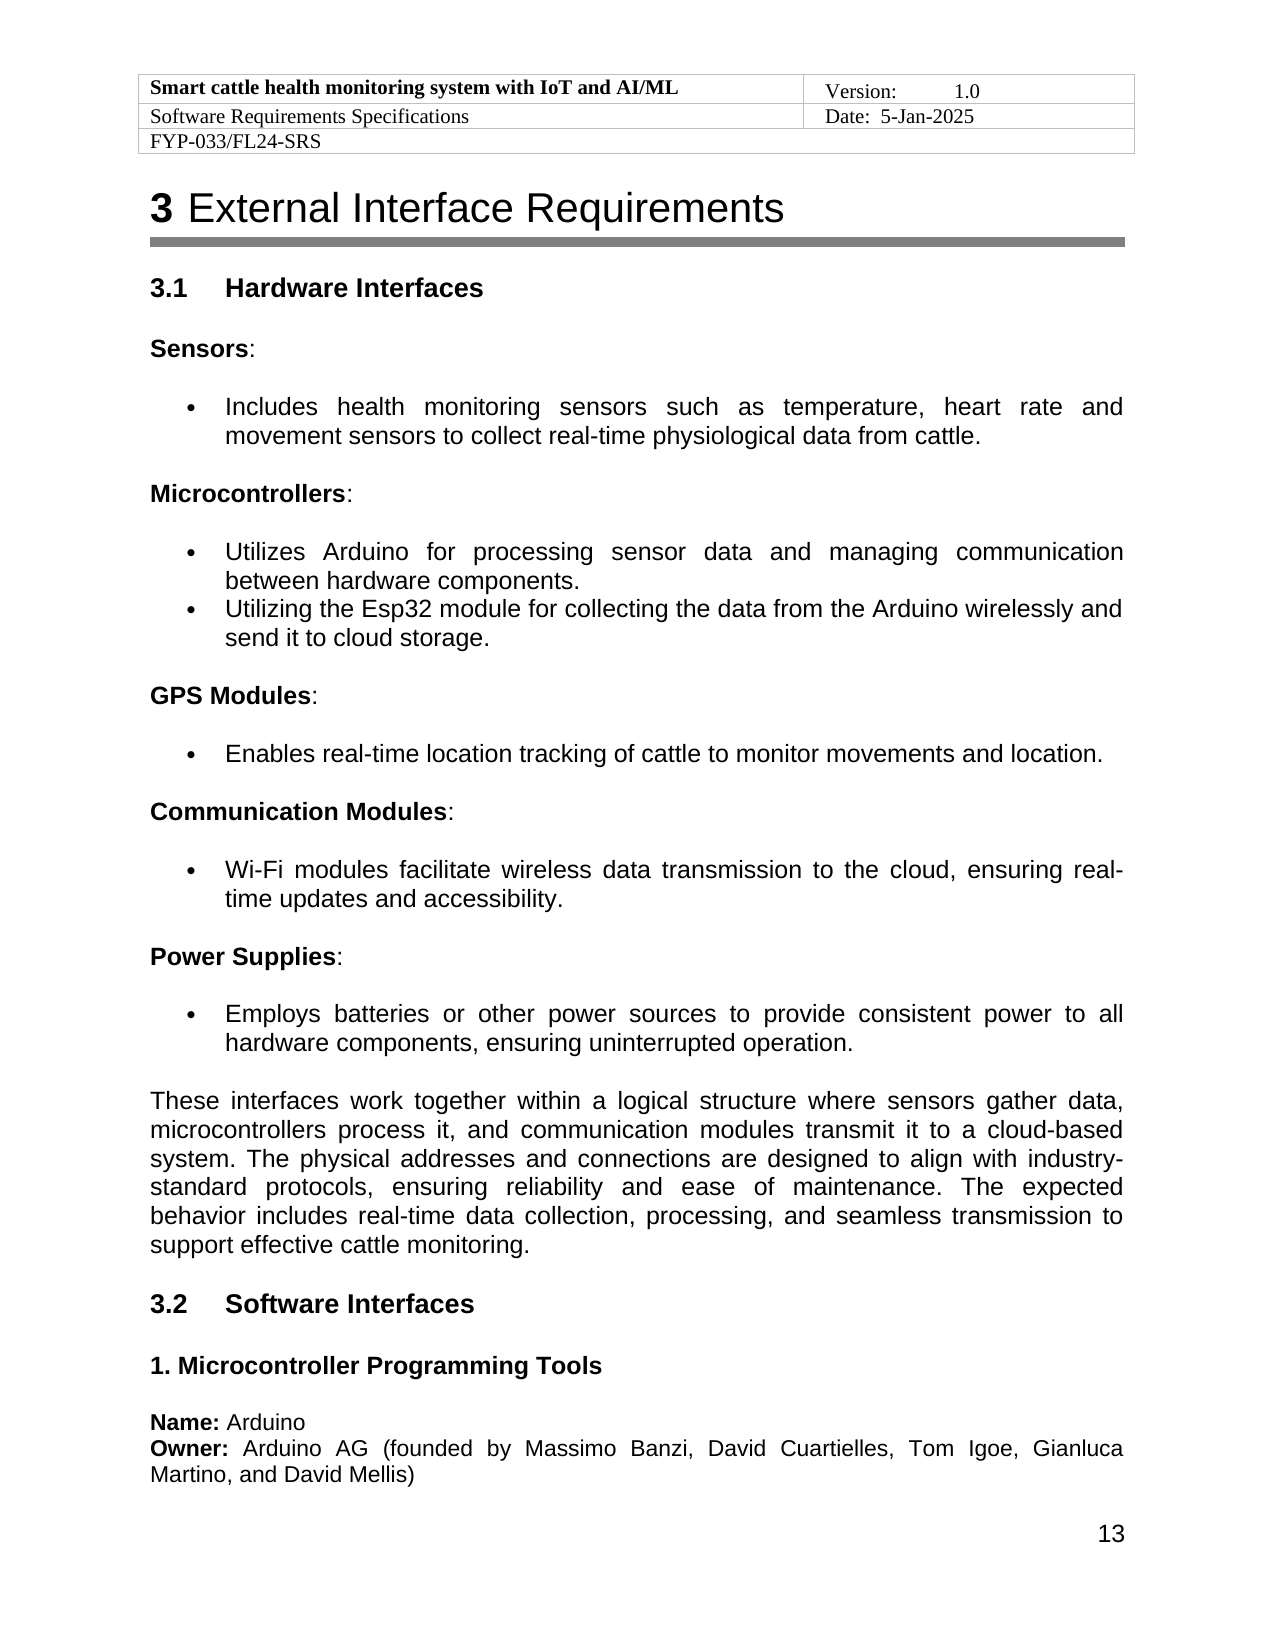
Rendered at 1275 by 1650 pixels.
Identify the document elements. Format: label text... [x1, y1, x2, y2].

subtitle Software Interfaces [150, 1288, 1125, 1319]
list Utilizing the Esp32 module for collecting the data from the Arduino wirelessly and send it to cloud storage. [187, 594, 1125, 652]
list Enables real-time location tracking of cattle to monitor movements and location. [187, 739, 1125, 768]
list Employs batteries or other power sources to provide consistent power to all hardware components, ensuring uninterrupted operation. [187, 999, 1125, 1057]
list Utilizes Arduino for processing sensor data and managing communication between hardware components. [187, 537, 1125, 594]
text Owner: Arduino AG (founded by Massimo Banzi, David Cuartielles, Tom Igoe, Gianluca Martino, and David Mellis) [150, 1435, 1125, 1488]
list Wi-Fi modules facilitate wireless data transmission to the cloud, ensuring real-time updates and accessibility. [187, 855, 1125, 912]
text Power Supplies: [150, 942, 1125, 970]
text Sensors: [150, 334, 1125, 363]
text Microcontrollers: [150, 479, 1125, 508]
text Name: Arduino [150, 1409, 1125, 1435]
text 1. Microcontroller Programming Tools [150, 1351, 1125, 1379]
subtitle External Interface Requirements [150, 183, 1125, 237]
list Includes health monitoring sensors such as temperature, heart rate and movement sensors to collect real-time physiological data from cattle. [187, 392, 1125, 450]
subtitle Hardware Interfaces [150, 272, 1125, 303]
text These interfaces work together within a logical structure where sensors gather data, microcontrollers process it, and communication modules transmit it to a cloud-based system. The physical addresses and connections are designed to align with industry-standard protocols, ensuring reliability and ease of maintenance. The expected behavior includes real-time data collection, processing, and seamless transmission to support effective cattle monitoring. [150, 1086, 1125, 1259]
text Communication Modules: [150, 797, 1125, 826]
text GPS Modules: [150, 681, 1125, 710]
